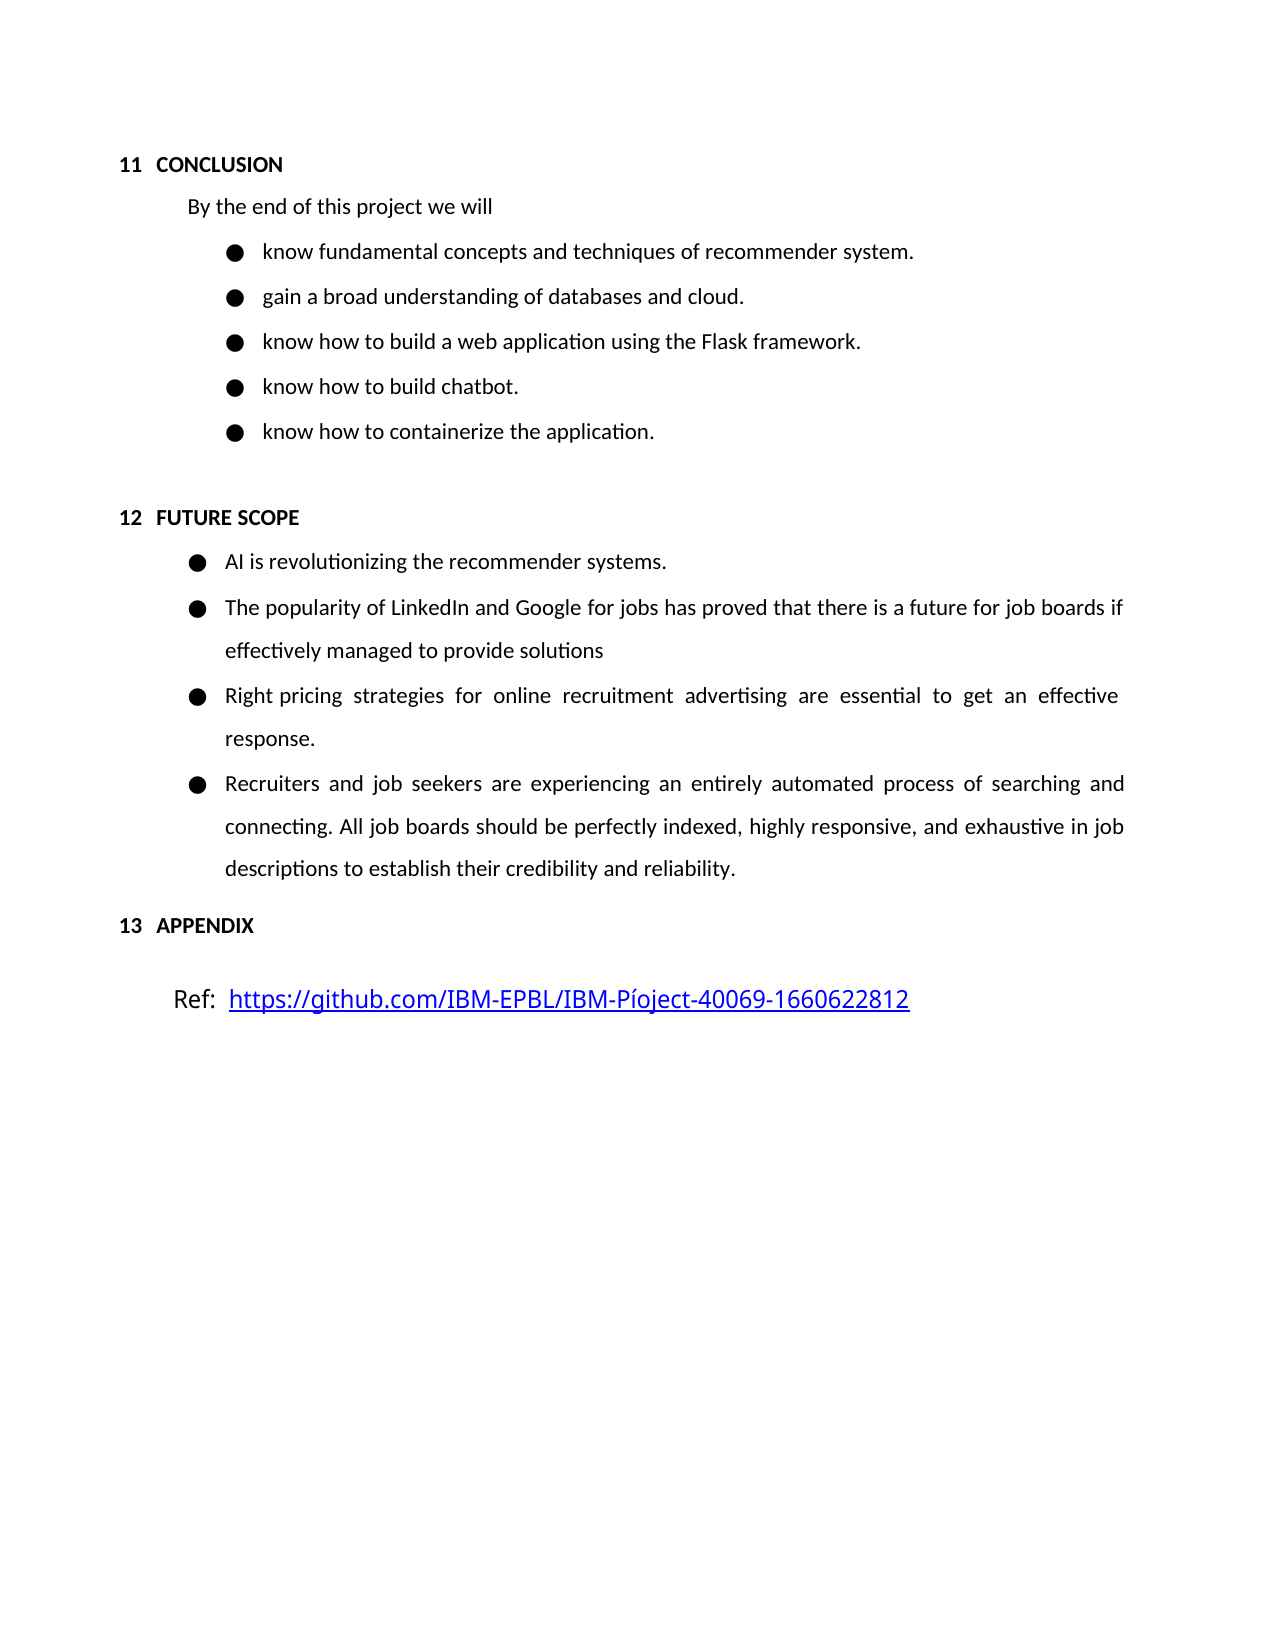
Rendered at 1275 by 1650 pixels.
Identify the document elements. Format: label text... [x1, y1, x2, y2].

text eﬀectively managed to provide solutions [225, 636, 1275, 664]
subtitle FUTURE SCOPE [119, 503, 1275, 531]
subtitle APPENDIX [119, 911, 1275, 939]
list know fundamental concepts and techniques of recommender system. [225, 234, 1275, 266]
list AI is revolutionizing the recommender systems. [187, 545, 1275, 576]
text response. [225, 724, 1275, 752]
list gain a broad understanding of databases and cloud. [225, 279, 1275, 311]
list Right pricing strategies for online recruitment advertising are essential to get an eﬀective [187, 679, 1275, 710]
list The popularity of LinkedIn and Google for jobs has proved that there is a future for job boards if [187, 591, 1275, 622]
list know how to build chatbot. [225, 370, 1275, 401]
list know how to build a web application using the Flask framework. [225, 325, 1275, 356]
list know how to containerize the application. [225, 415, 1275, 446]
subtitle CONCLUSION [119, 150, 1275, 178]
list Recruiters and job seekers are experiencing an entirely automated process of searching and connecting. All job boards should be perfectly indexed, highly responsive, and exhaustive in job descriptions to establish their credibility and reliability. [187, 767, 1126, 882]
text By the end of this project we will [187, 192, 1275, 221]
text Ref: https://github.com/IBM-EPBL/IBM-Píoject-40069-1660622812 [173, 981, 1275, 1015]
